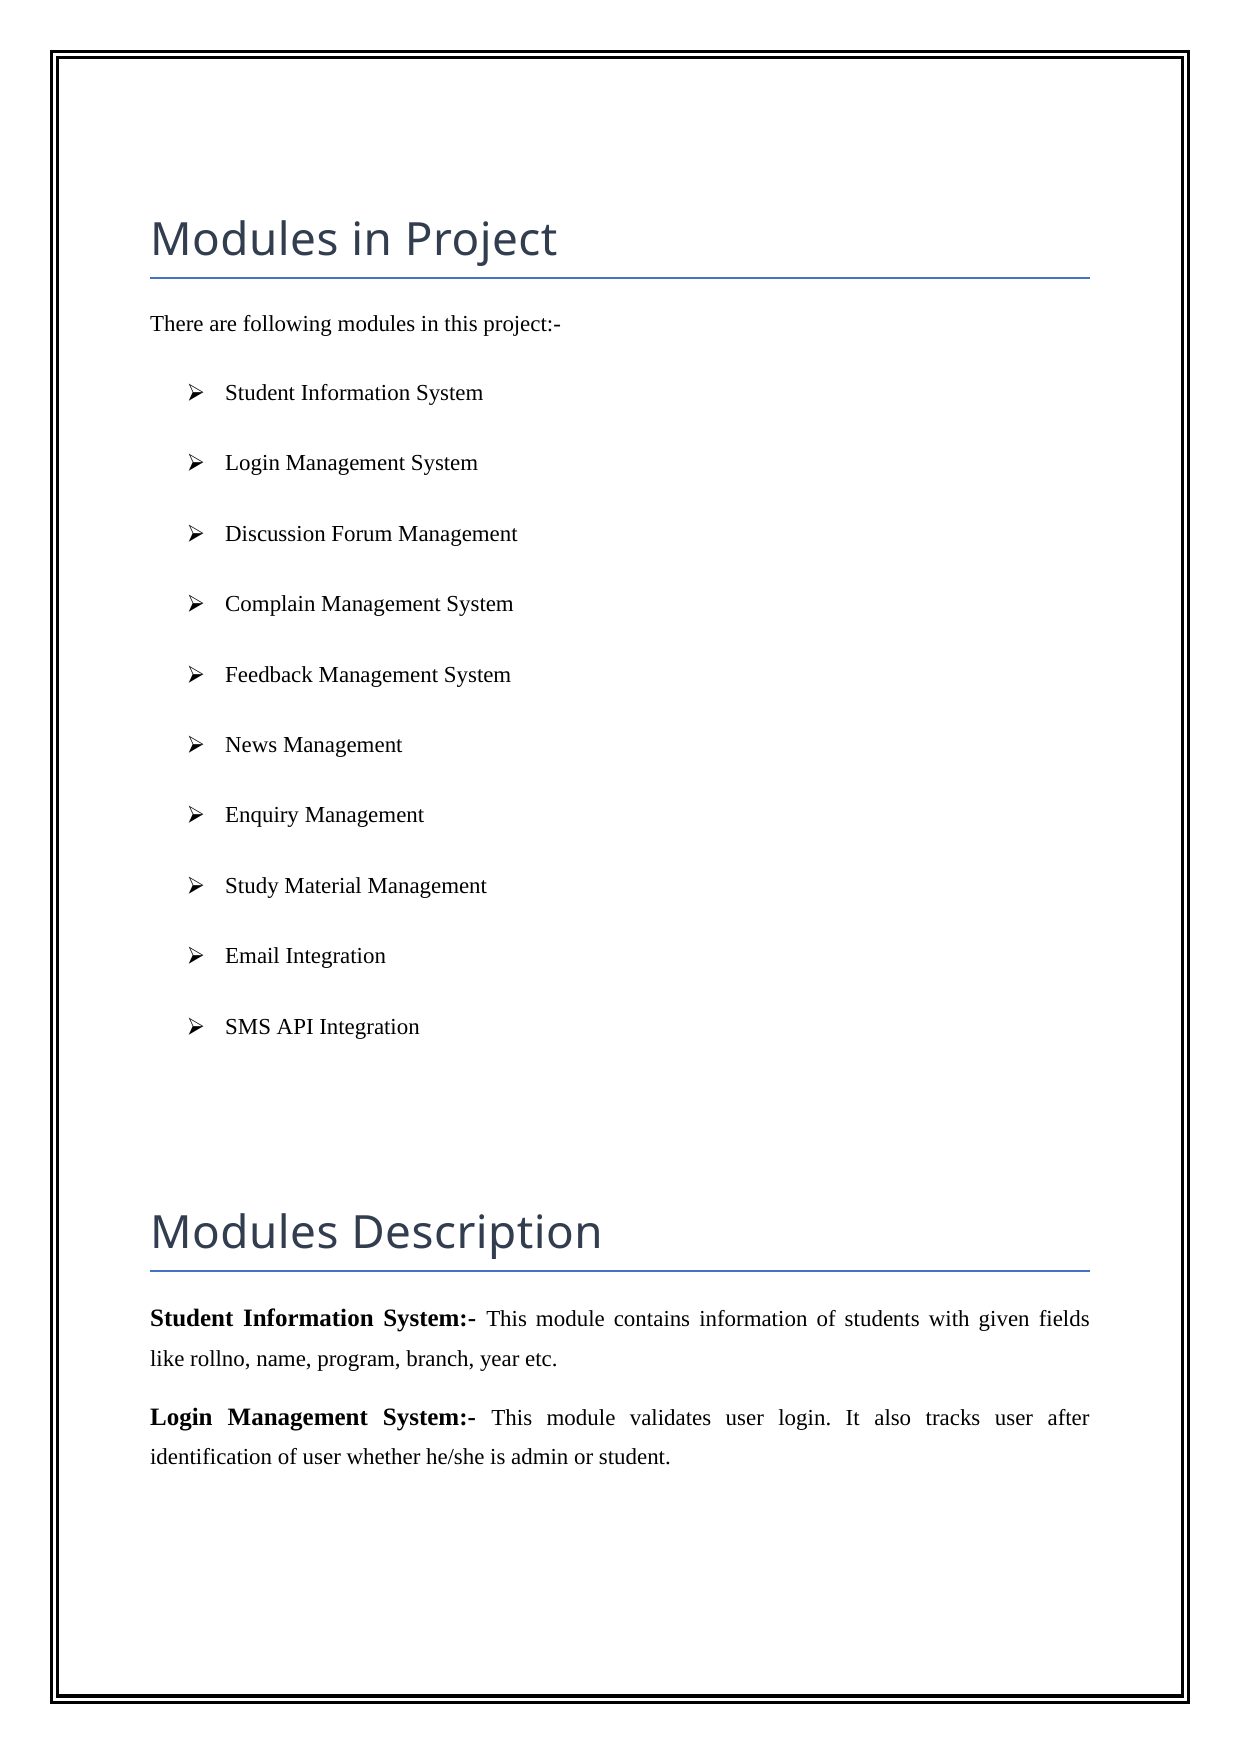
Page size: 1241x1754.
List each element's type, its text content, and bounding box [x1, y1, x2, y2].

list Email Integration [187, 930, 1090, 977]
list Enquiry Management [187, 789, 1090, 836]
list Student Information System [187, 366, 1090, 413]
list Login Management System [187, 437, 1090, 484]
text There are following modules in this project:- [150, 310, 1090, 337]
list Feedback Management System [187, 648, 1090, 695]
list Discussion Forum Management [187, 507, 1090, 554]
list SMS API Integration [187, 1000, 1090, 1047]
list Complain Management System [187, 578, 1090, 624]
text Student Information System:- This module contains information of students with given fields like rollno, name, program, branch, year etc. [150, 1303, 1090, 1372]
title Modules Description [150, 1199, 1090, 1270]
list Study Material Management [187, 859, 1090, 906]
title Modules in Project [150, 206, 1090, 277]
text Login Management System:- This module validates user login. It also tracks user after identification of user whether he/she is admin or student. [150, 1402, 1090, 1470]
list News Management [187, 718, 1090, 765]
